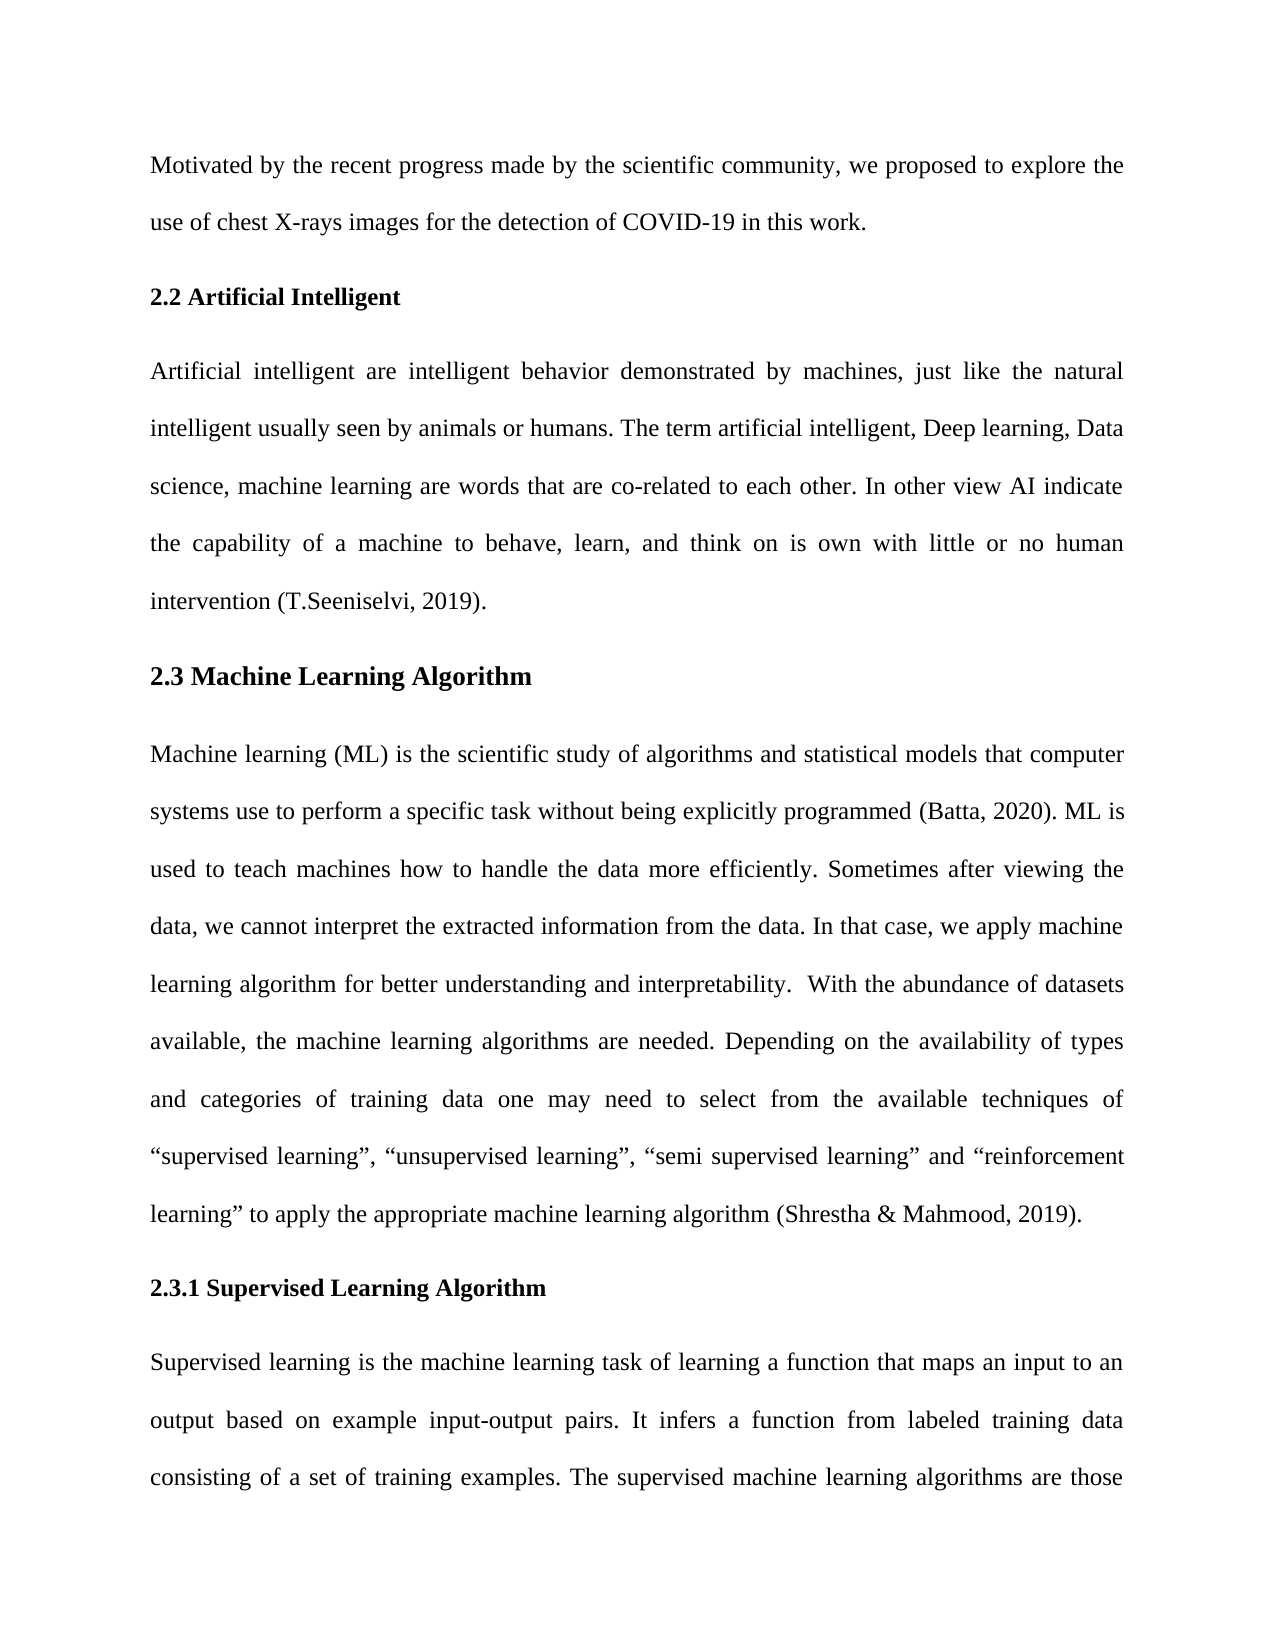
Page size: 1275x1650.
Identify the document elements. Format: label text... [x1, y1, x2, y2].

text 2.3.1 Supervised Learning Algorithm [150, 1273, 1125, 1302]
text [150, 150, 1125, 236]
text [150, 1347, 1125, 1491]
text 2.3 Machine Learning Algorithm [150, 660, 1125, 691]
text 2.2 Artificial Intelligent [150, 282, 1125, 310]
text Machine learning (ML) is the scientific study of algorithms and statistical models that computer systems use to perform a specific task without being explicitly programmed (Batta, 2020). ML is used to teach machines how to handle the data more efficiently. Sometimes after viewing the data, we cannot interpret the extracted information from the data. In that case, we apply machine learning algorithm for better understanding and interpretability. With the abundance of datasets available, the machine learning algorithms are needed. Depending on the availability of types and categories of training data one may need to select from the available techniques of “supervised learning”, “unsupervised learning”, “semi supervised learning” and “reinforcement learning” to apply the appropriate machine learning algorithm (Shrestha & Mahmood, 2019). [150, 739, 1125, 1228]
text Artificial intelligent are intelligent behavior demonstrated by machines, just like the natural intelligent usually seen by animals or humans. The term artificial intelligent, Deep learning, Data science, machine learning are words that are co-related to each other. In other view AI indicate the capability of a machine to behave, learn, and think on is own with little or no human intervention (T.Seeniselvi, 2019). [150, 356, 1125, 614]
